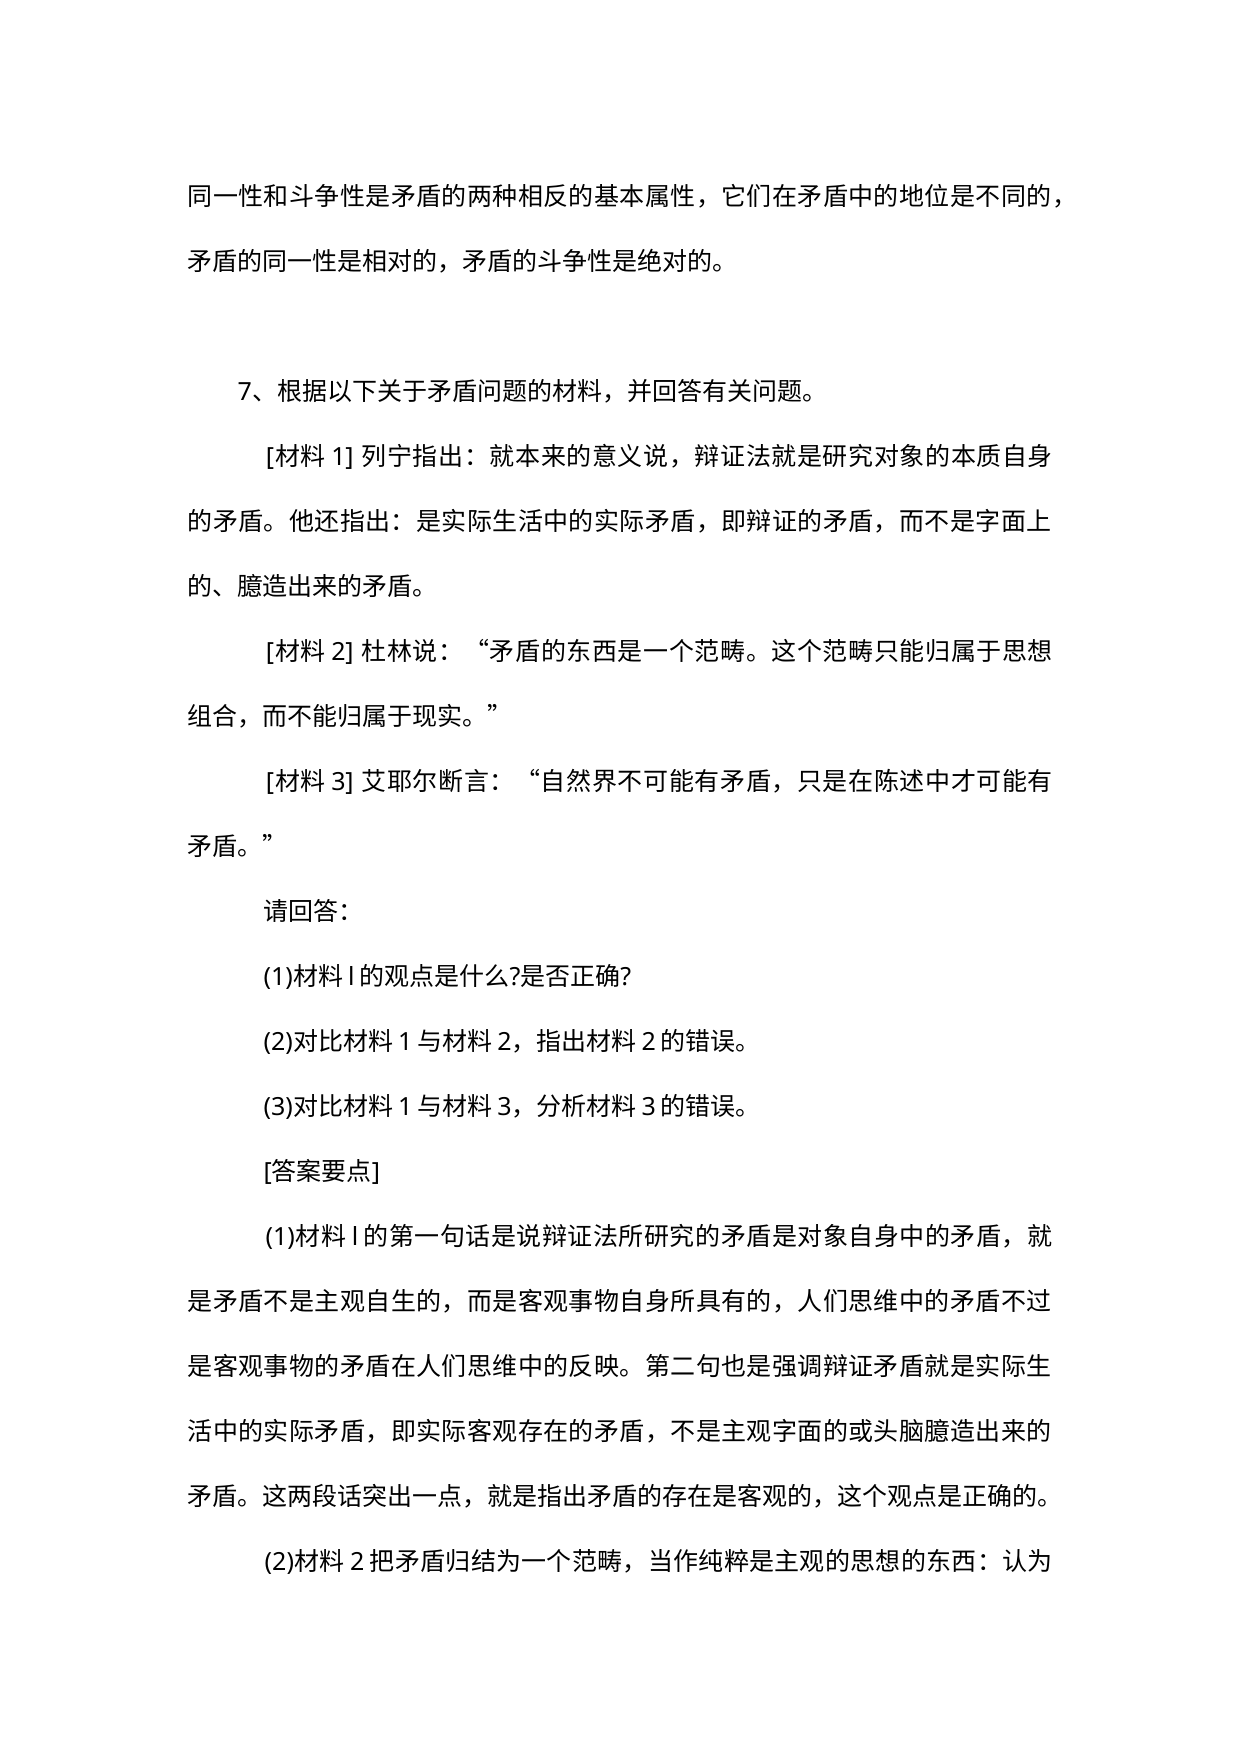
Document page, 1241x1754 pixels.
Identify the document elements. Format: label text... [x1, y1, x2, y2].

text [187, 162, 1053, 292]
text (1)材料l的观点是什么?是否正确? [187, 942, 1053, 1007]
text [材料1] 列宁指出：就本来的意义说，辩证法就是研究对象的本质自身的矛盾。他还指出：是实际生活中的实际矛盾，即辩证的矛盾，而不是字面上的、臆造出来的矛盾。 [187, 422, 1053, 617]
text [答案要点] [187, 1137, 1053, 1202]
text (3)对比材料1与材料3，分析材料3的错误。 [187, 1072, 1053, 1137]
text [材料2] 杜林说：“矛盾的东西是一个范畴。这个范畴只能归属于思想组合，而不能归属于现实。” [187, 617, 1053, 747]
text (1)材料l的第一句话是说辩证法所研究的矛盾是对象自身中的矛盾，就是矛盾不是主观自生的，而是客观事物自身所具有的，人们思维中的矛盾不过是客观事物的矛盾在人们思维中的反映。第二句也是强调辩证矛盾就是实际生活中的实际矛盾，即实际客观存在的矛盾，不是主观字面的或头脑臆造出来的矛盾。这两段话突出一点，就是指出矛盾的存在是客观的，这个观点是正确的。 [187, 1202, 1053, 1527]
text 请回答： [187, 877, 1053, 942]
text (2)对比材料1与材料2，指出材料2的错误。 [187, 1007, 1053, 1072]
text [187, 1527, 1053, 1592]
text 7、根据以下关于矛盾问题的材料，并回答有关问题。 [187, 357, 1053, 422]
text [材料3] 艾耶尔断言：“自然界不可能有矛盾，只是在陈述中才可能有矛盾。” [187, 747, 1053, 877]
